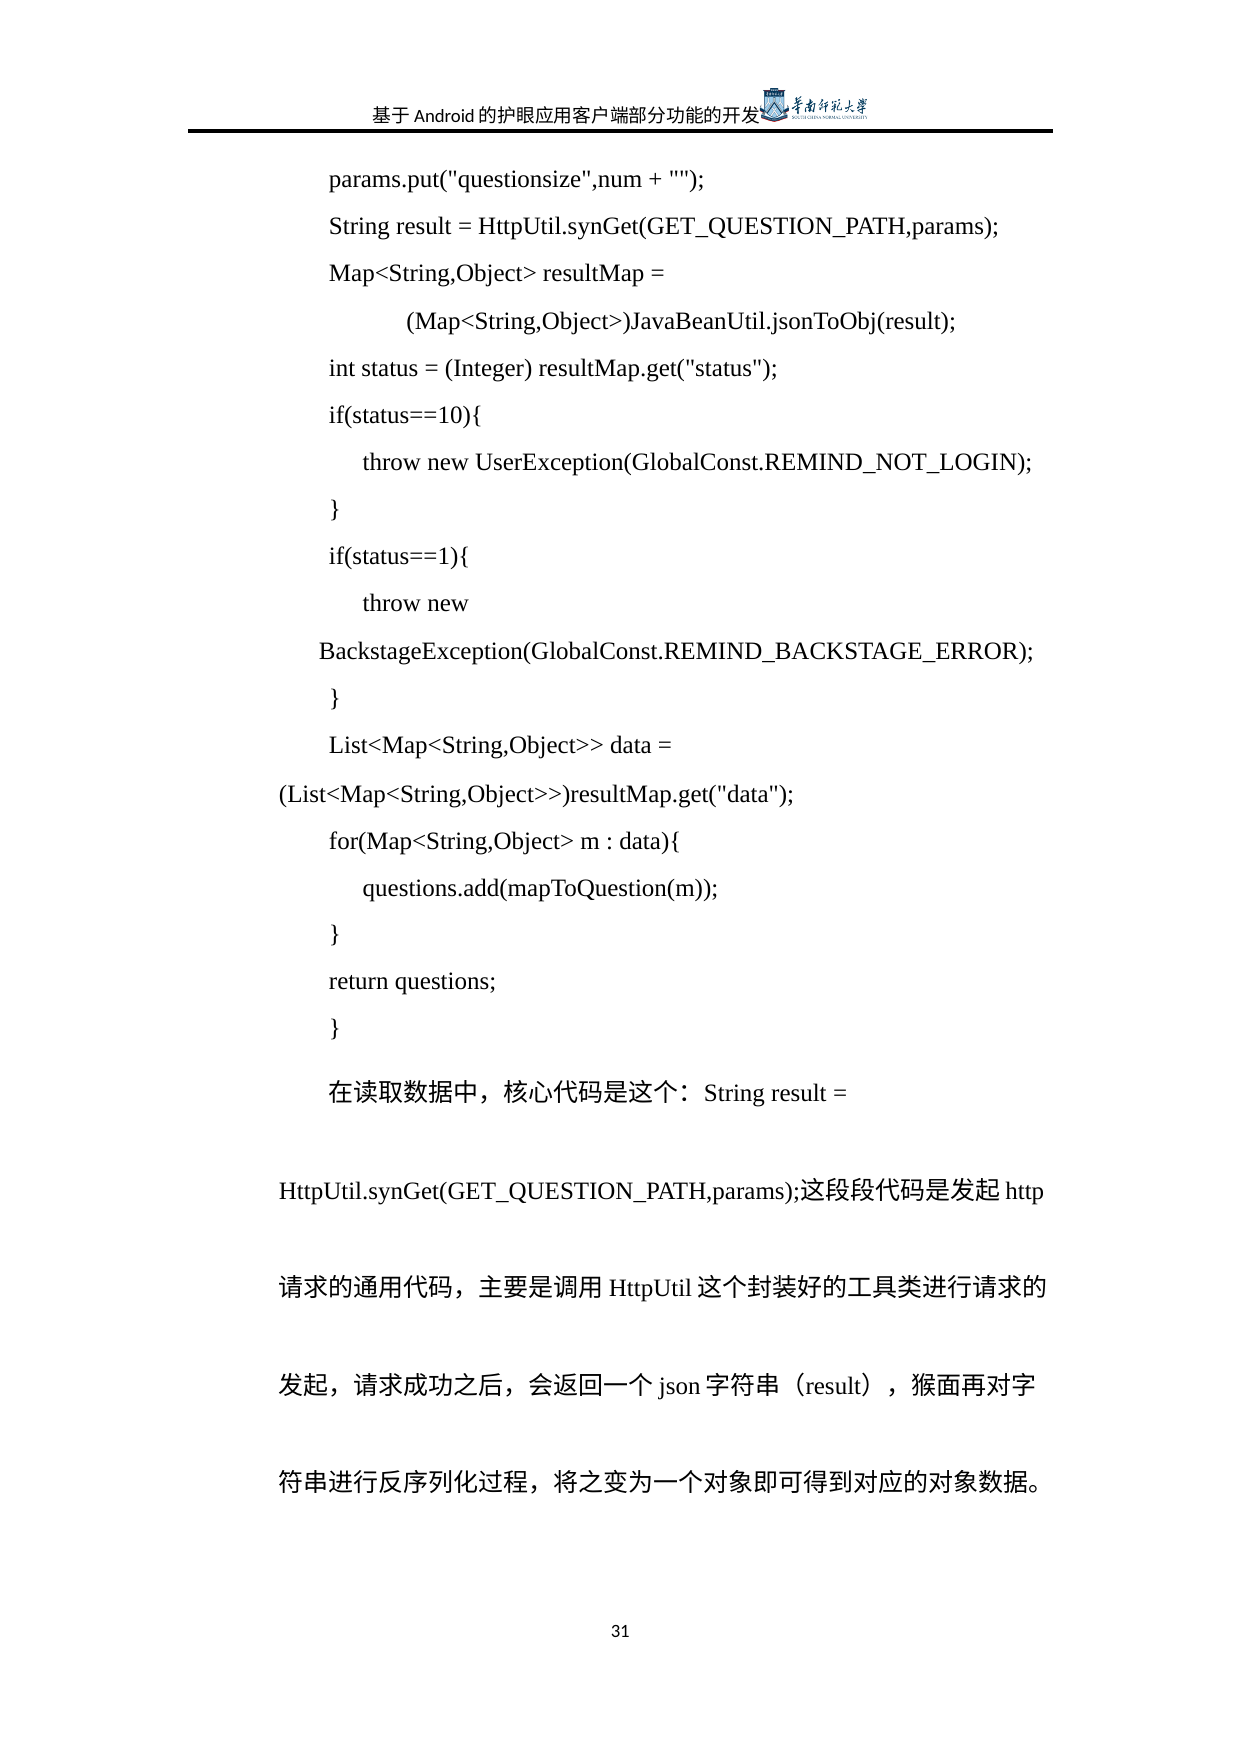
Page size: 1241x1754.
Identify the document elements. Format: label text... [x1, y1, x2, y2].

list throw new UserException(GlobalConst.REMIND_NOT_LOGIN); [279, 445, 1053, 478]
list int status = (Integer) resultMap.get("status"); [279, 351, 1053, 384]
list String result = HttpUtil.synGet(GET_QUESTION_PATH,params); [279, 209, 1053, 241]
list if(status==1){ [279, 539, 1053, 571]
list } [279, 492, 1053, 524]
list List<Map<String,Object>> data = (List<Map<String,Object>>)resultMap.get("data"); [279, 728, 1053, 809]
picture [759, 88, 868, 122]
list if(status==10){ [279, 398, 1053, 431]
list } [279, 1011, 1053, 1044]
list questions.add(mapToQuestion(m)); [279, 871, 1053, 903]
list } [279, 918, 1053, 950]
list } [279, 681, 1053, 714]
list throw new BackstageException(GlobalConst.REMIND_BACKSTAGE_ERROR); [279, 586, 1053, 667]
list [279, 1058, 1053, 1513]
list Map<String,Object> resultMap = (Map<String,Object>)JavaBeanUtil.jsonToObj(result); [279, 256, 1053, 337]
list return questions; [279, 964, 1053, 997]
list params.put("questionsize",num + ""); [279, 162, 1053, 194]
list for(Map<String,Object> m : data){ [279, 824, 1053, 856]
